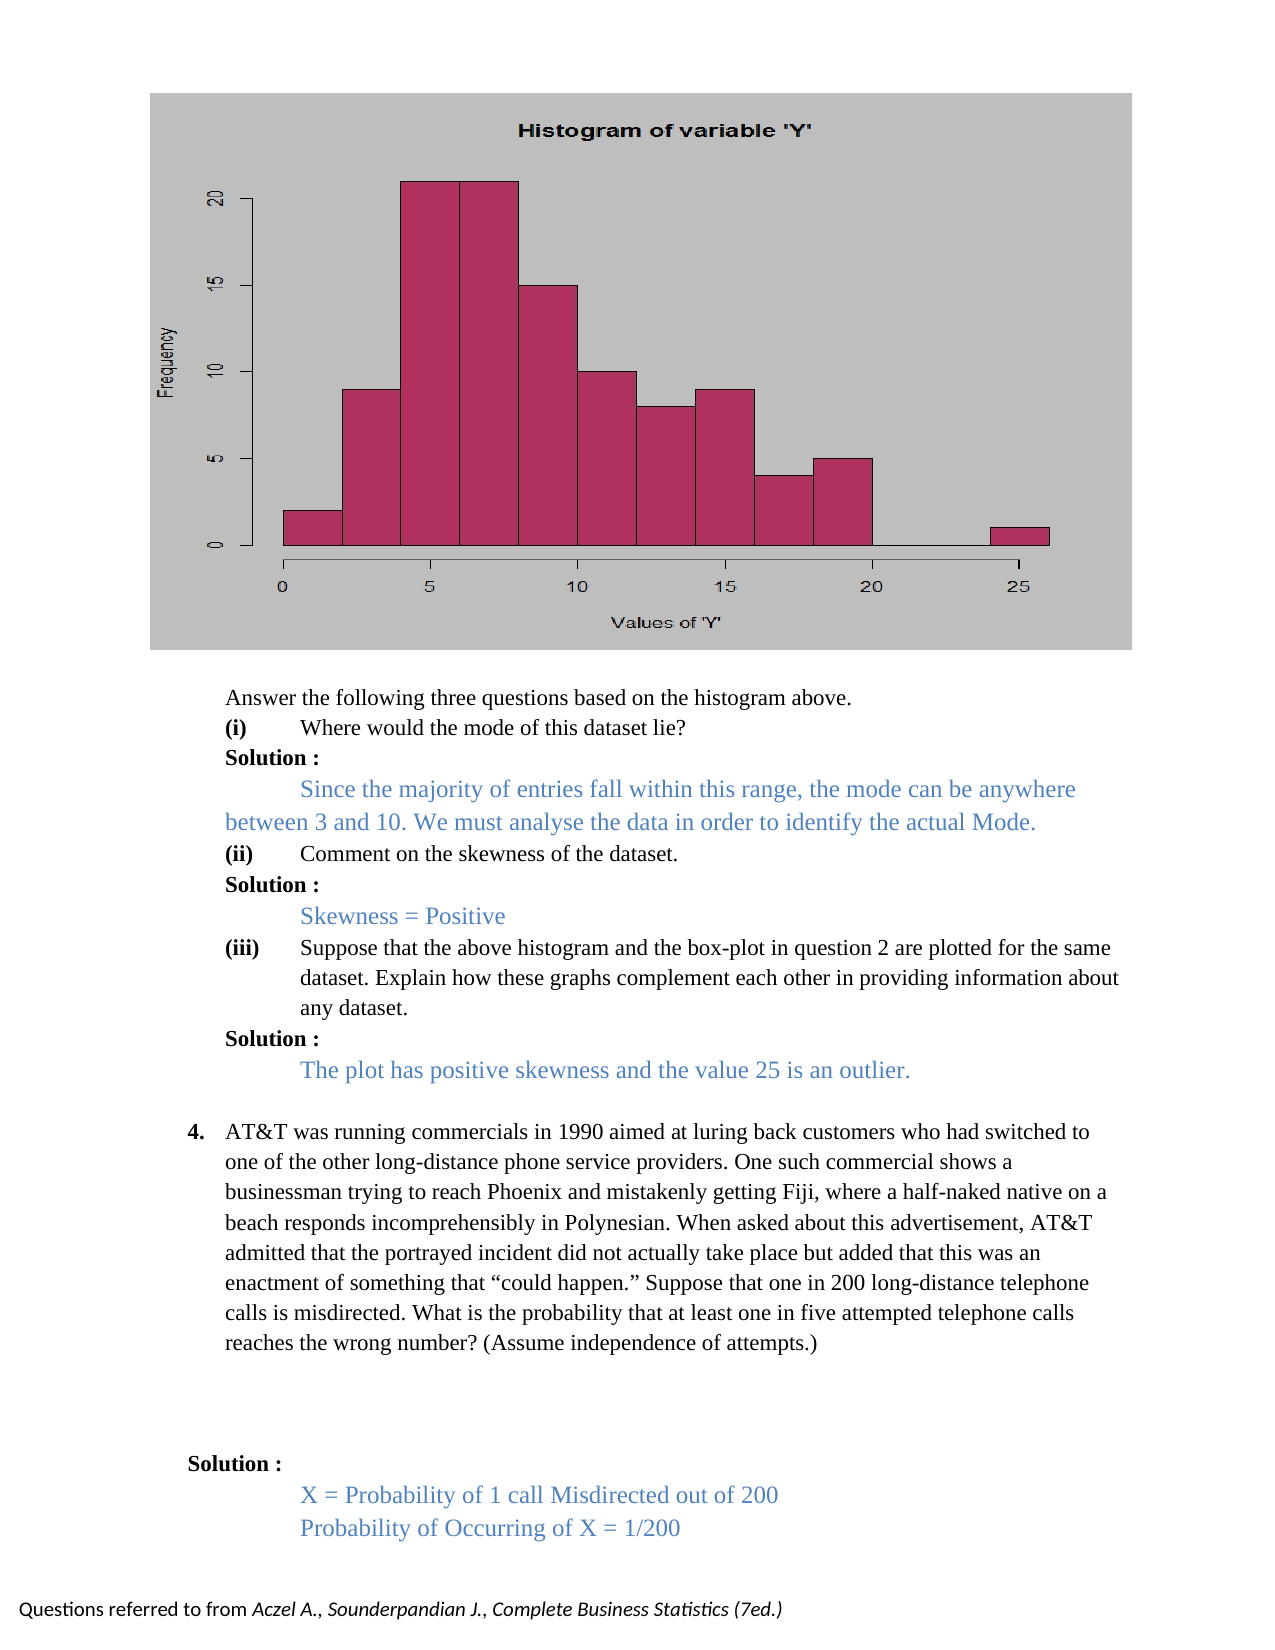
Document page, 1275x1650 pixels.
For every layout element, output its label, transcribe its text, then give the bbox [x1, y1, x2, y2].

text Solution : [225, 871, 1125, 897]
text Solution : [225, 744, 1125, 771]
list Answer the following three questions based on the histogram above. [225, 684, 1125, 710]
text Skewness = Positive [225, 901, 1125, 930]
list Comment on the skewness of the dataset. [225, 841, 1125, 867]
picture [150, 93, 1133, 650]
text Since the majority of entries fall within this range, the mode can be anywhere between 3 and 10. We must analyse the data in order to identify the actual Mode. [225, 774, 1125, 836]
text Solution : [225, 1024, 1125, 1051]
text Solution : [187, 1450, 1125, 1477]
list Where would the mode of this dataset lie? [225, 714, 1125, 740]
text The plot has positive skewness and the value 25 is an outlier. [225, 1055, 1125, 1083]
list AT&T was running commercials in 1990 aimed at luring back customers who had switched to one of the other long-distance phone service providers. One such commercial shows a businessman trying to reach Phoenix and mistakenly getting Fiji, where a half-naked native on a beach responds incomprehensibly in Polynesian. When asked about this advertisement, AT&T admitted that the portrayed incident did not actually take place but added that this was an enactment of something that “could happen.” Suppose that one in 200 long-distance telephone calls is misdirected. What is the probability that at least one in five attempted telephone calls reaches the wrong number? (Assume independence of attempts.) [187, 1118, 1125, 1356]
list Suppose that the above histogram and the box-plot in question 2 are plotted for the same dataset. Explain how these graphs complement each other in providing information about any dataset. [225, 934, 1125, 1021]
list Probability of Occurring of X = 1/200 [225, 1513, 1125, 1542]
list X = Probability of 1 call Misdirected out of 200 [225, 1481, 1125, 1509]
